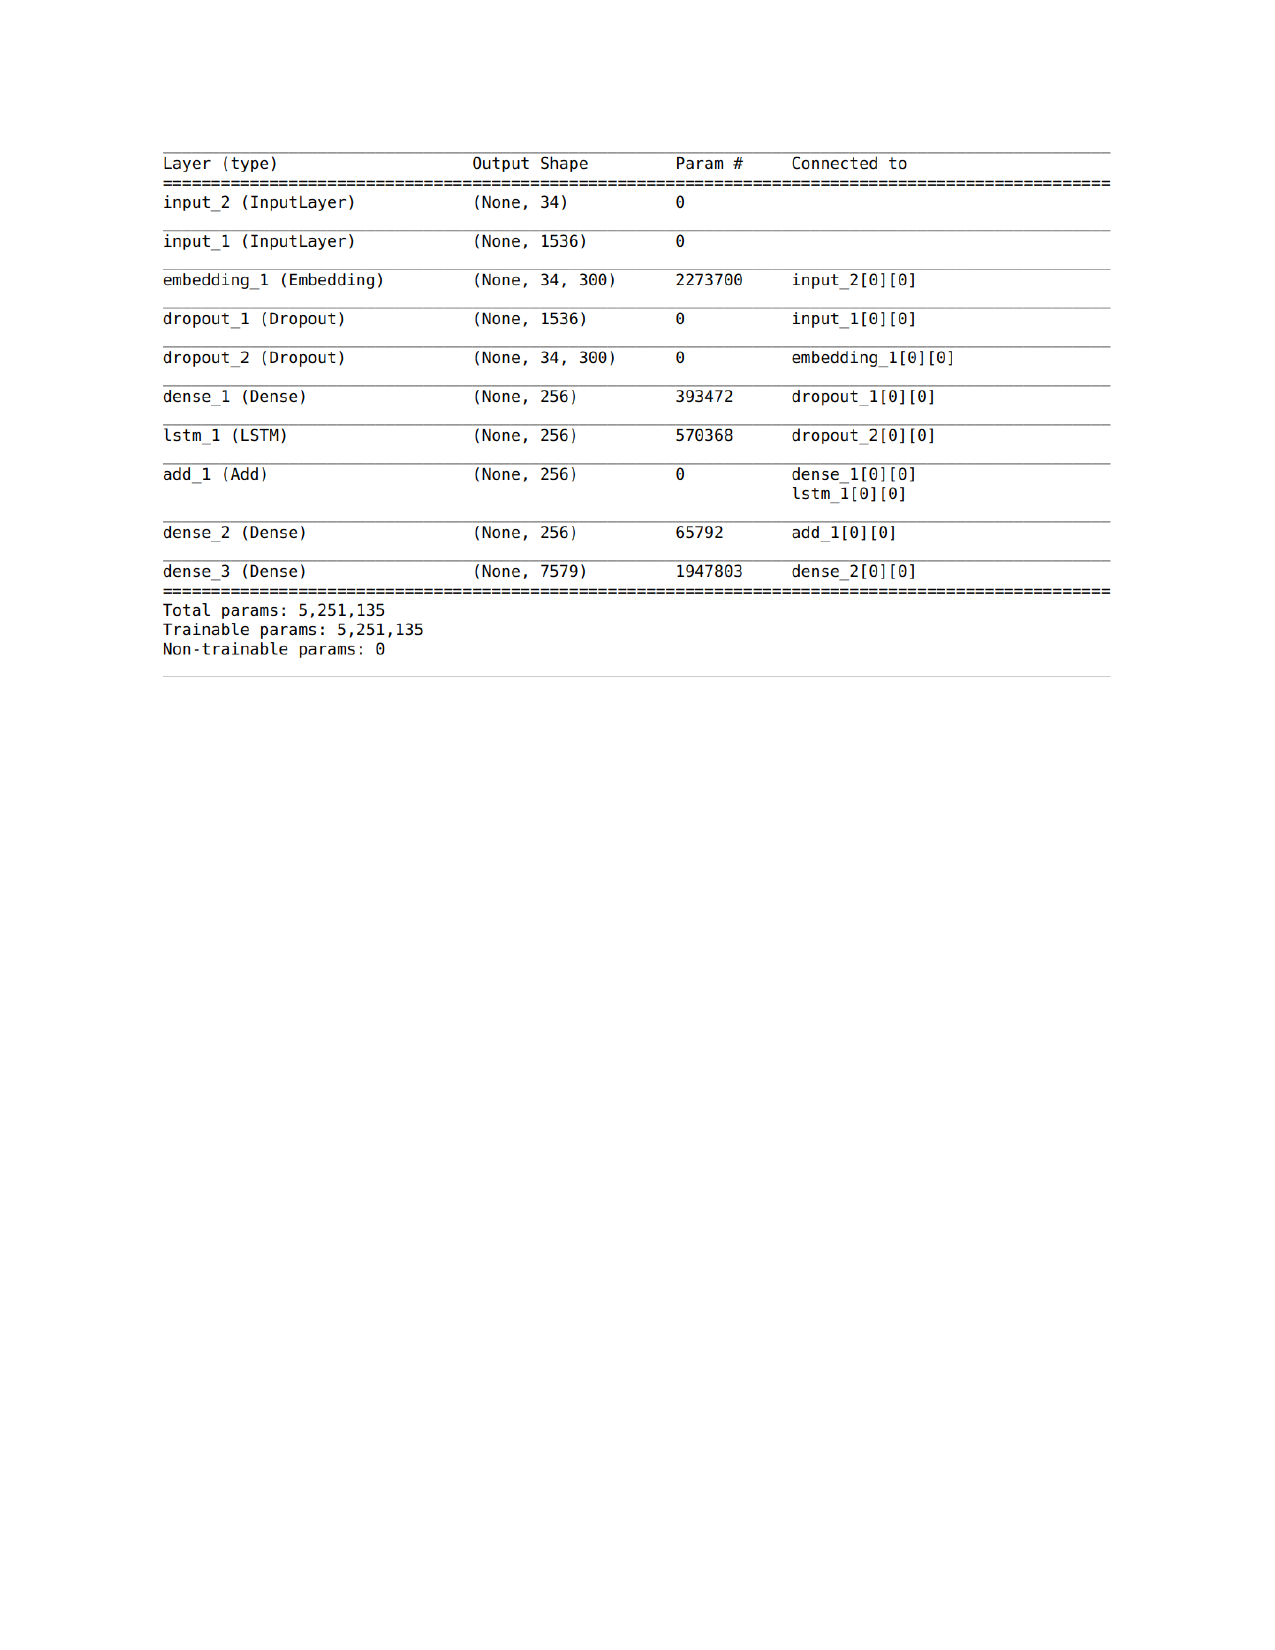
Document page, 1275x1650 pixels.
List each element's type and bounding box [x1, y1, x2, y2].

picture [150, 150, 1125, 677]
